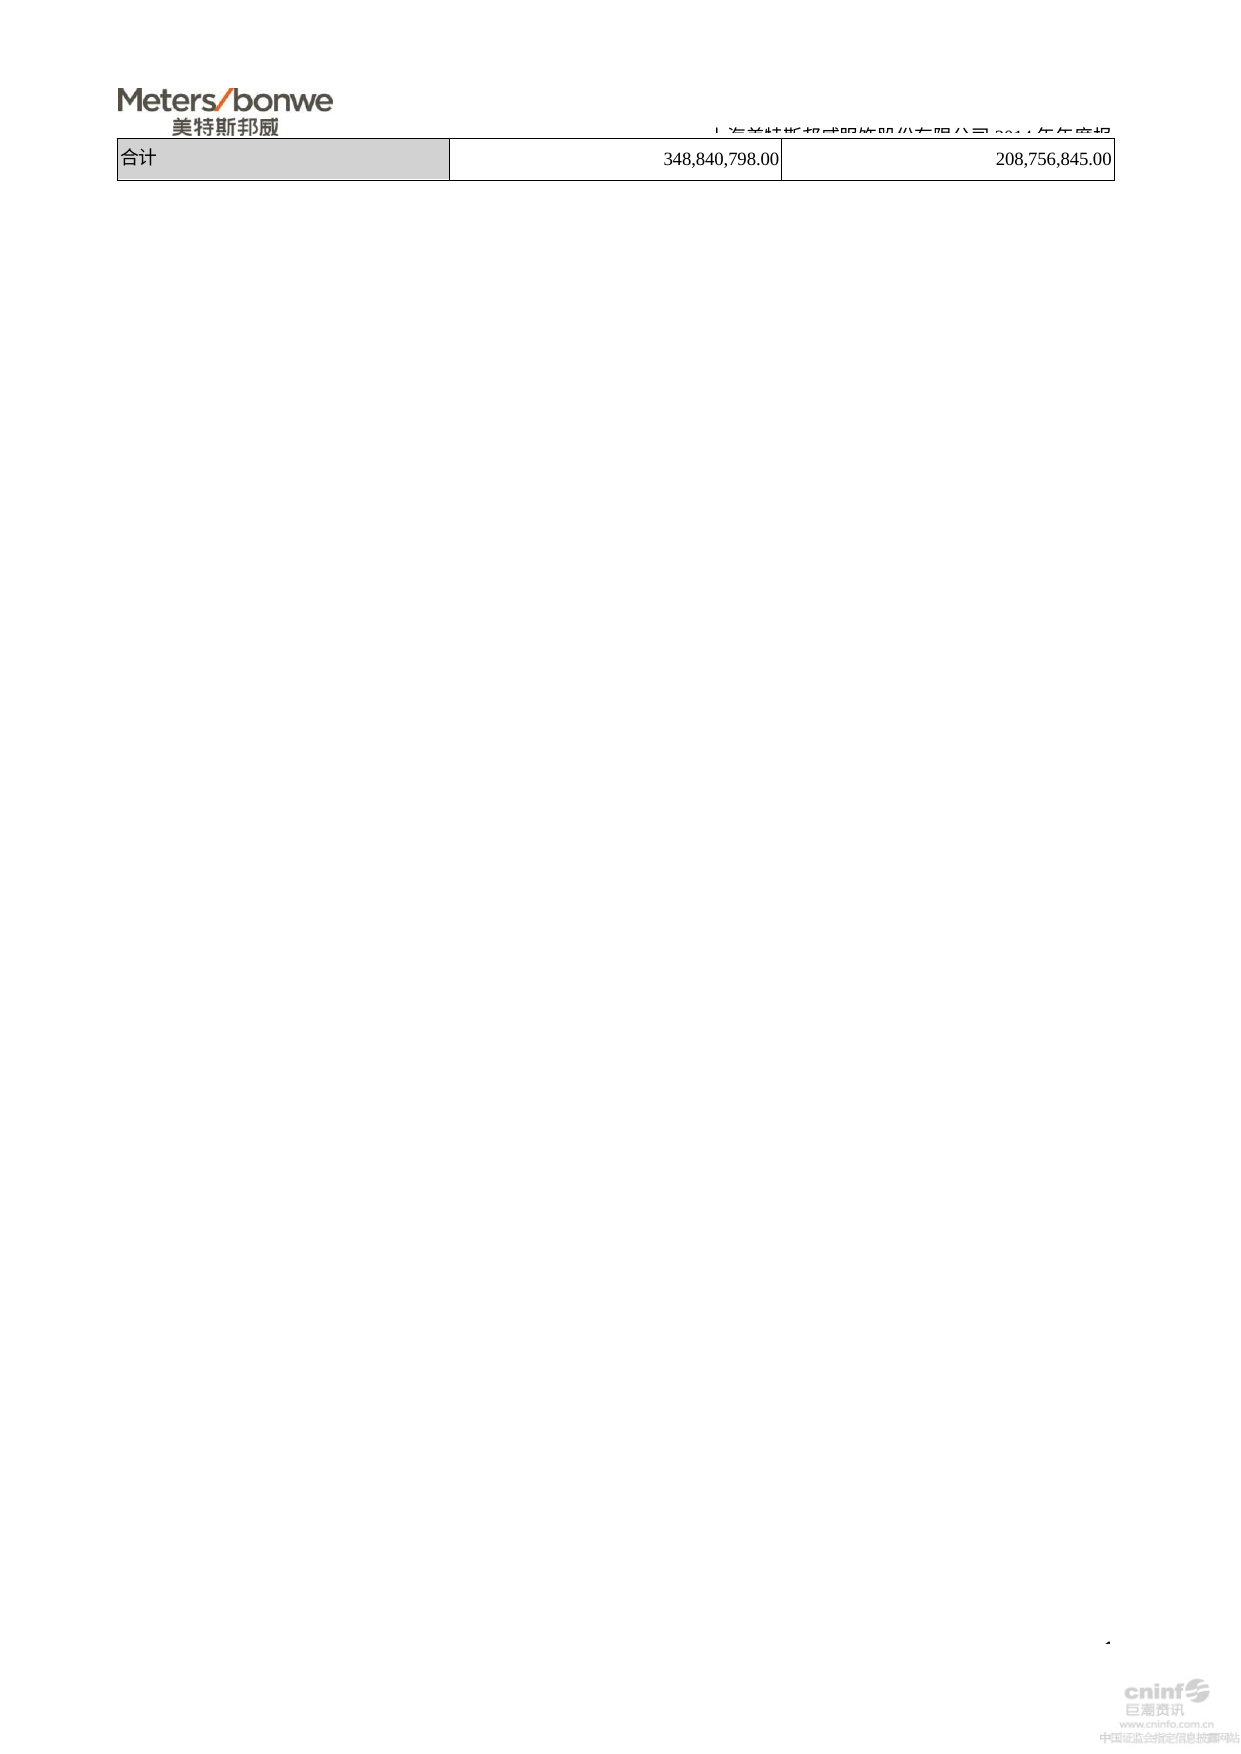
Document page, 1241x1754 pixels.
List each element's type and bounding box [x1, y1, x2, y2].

picture [1099, 1673, 1241, 1754]
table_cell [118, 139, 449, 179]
picture [118, 88, 333, 136]
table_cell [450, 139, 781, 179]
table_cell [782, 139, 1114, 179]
